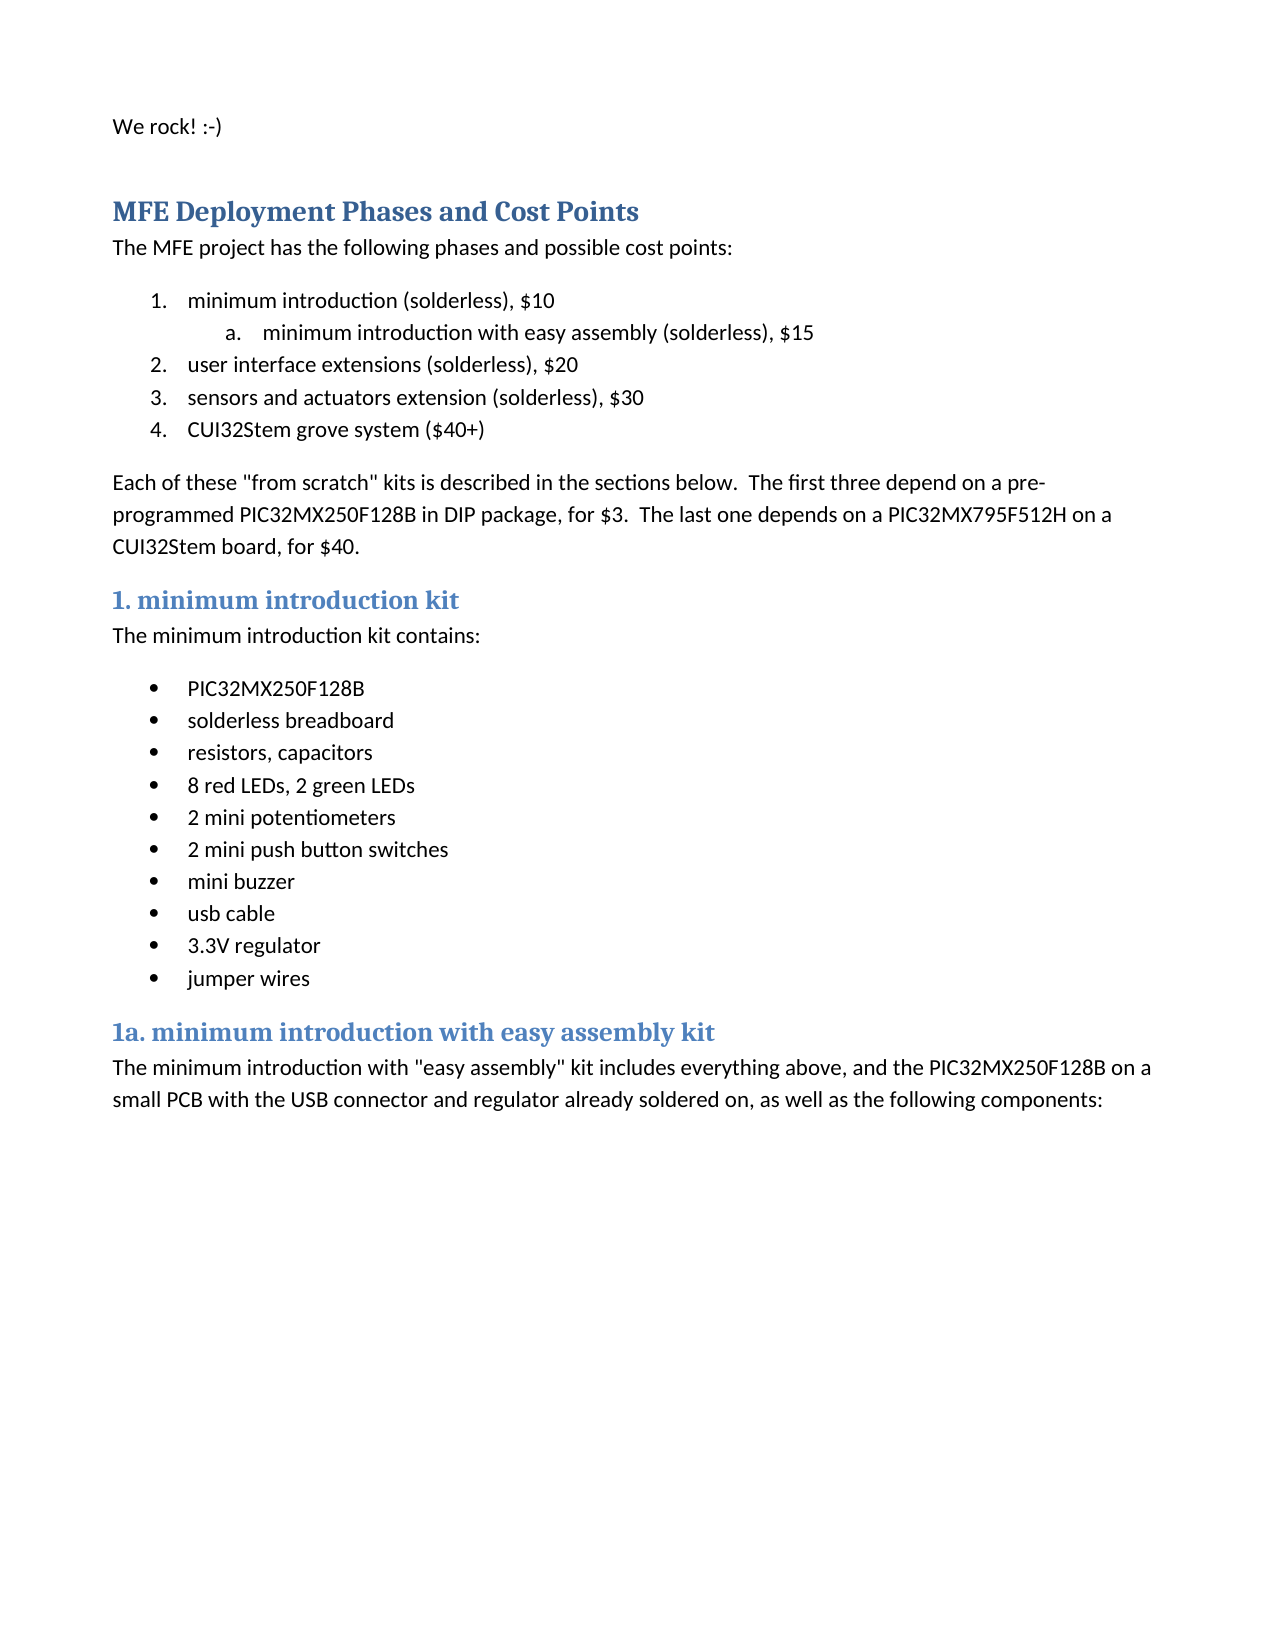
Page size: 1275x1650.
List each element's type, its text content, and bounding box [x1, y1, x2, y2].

list 2 mini potentiometers [150, 803, 1162, 831]
list jumper wires [150, 964, 1162, 992]
text The MFE project has the following phases and possible cost points: [112, 233, 1162, 261]
list sensors and actuators extension (solderless), $30 [150, 383, 1162, 411]
list 2 mini push button switches [150, 835, 1162, 863]
list minimum introduction with easy assembly (solderless), $15 [225, 318, 1162, 346]
list 8 red LEDs, 2 green LEDs [150, 771, 1162, 799]
text The minimum introduction with "easy assembly" kit includes everything above, and the PIC32MX250F128B on a small PCB with the USB connector and regulator already soldered on, as well as the following components: [112, 1053, 1162, 1113]
subtitle 1a. minimum introduction with easy assembly kit [112, 1017, 1162, 1048]
text We rock! :-) [112, 112, 1162, 141]
list 3.3V regulator [150, 932, 1162, 960]
text The minimum introduction kit contains: [112, 621, 1162, 649]
text Each of these "from scratch" kits is described in the sections below. The first three depend on a pre-programmed PIC32MX250F128B in DIP package, for $3. The last one depends on a PIC32MX795F512H on a CUI32Stem board, for $40. [112, 468, 1162, 560]
list PIC32MX250F128B [150, 674, 1162, 702]
list usb cable [150, 899, 1162, 927]
subtitle 1. minimum introduction kit [112, 585, 1162, 617]
list solderless breadboard [150, 706, 1162, 734]
list user interface extensions (solderless), $20 [150, 351, 1162, 379]
list minimum introduction (solderless), $10 [150, 286, 1162, 314]
subtitle MFE Deployment Phases and Cost Points [112, 195, 1162, 228]
list CUI32Stem grove system ($40+) [150, 415, 1162, 443]
list resistors, capacitors [150, 738, 1162, 767]
list mini buzzer [150, 867, 1162, 895]
